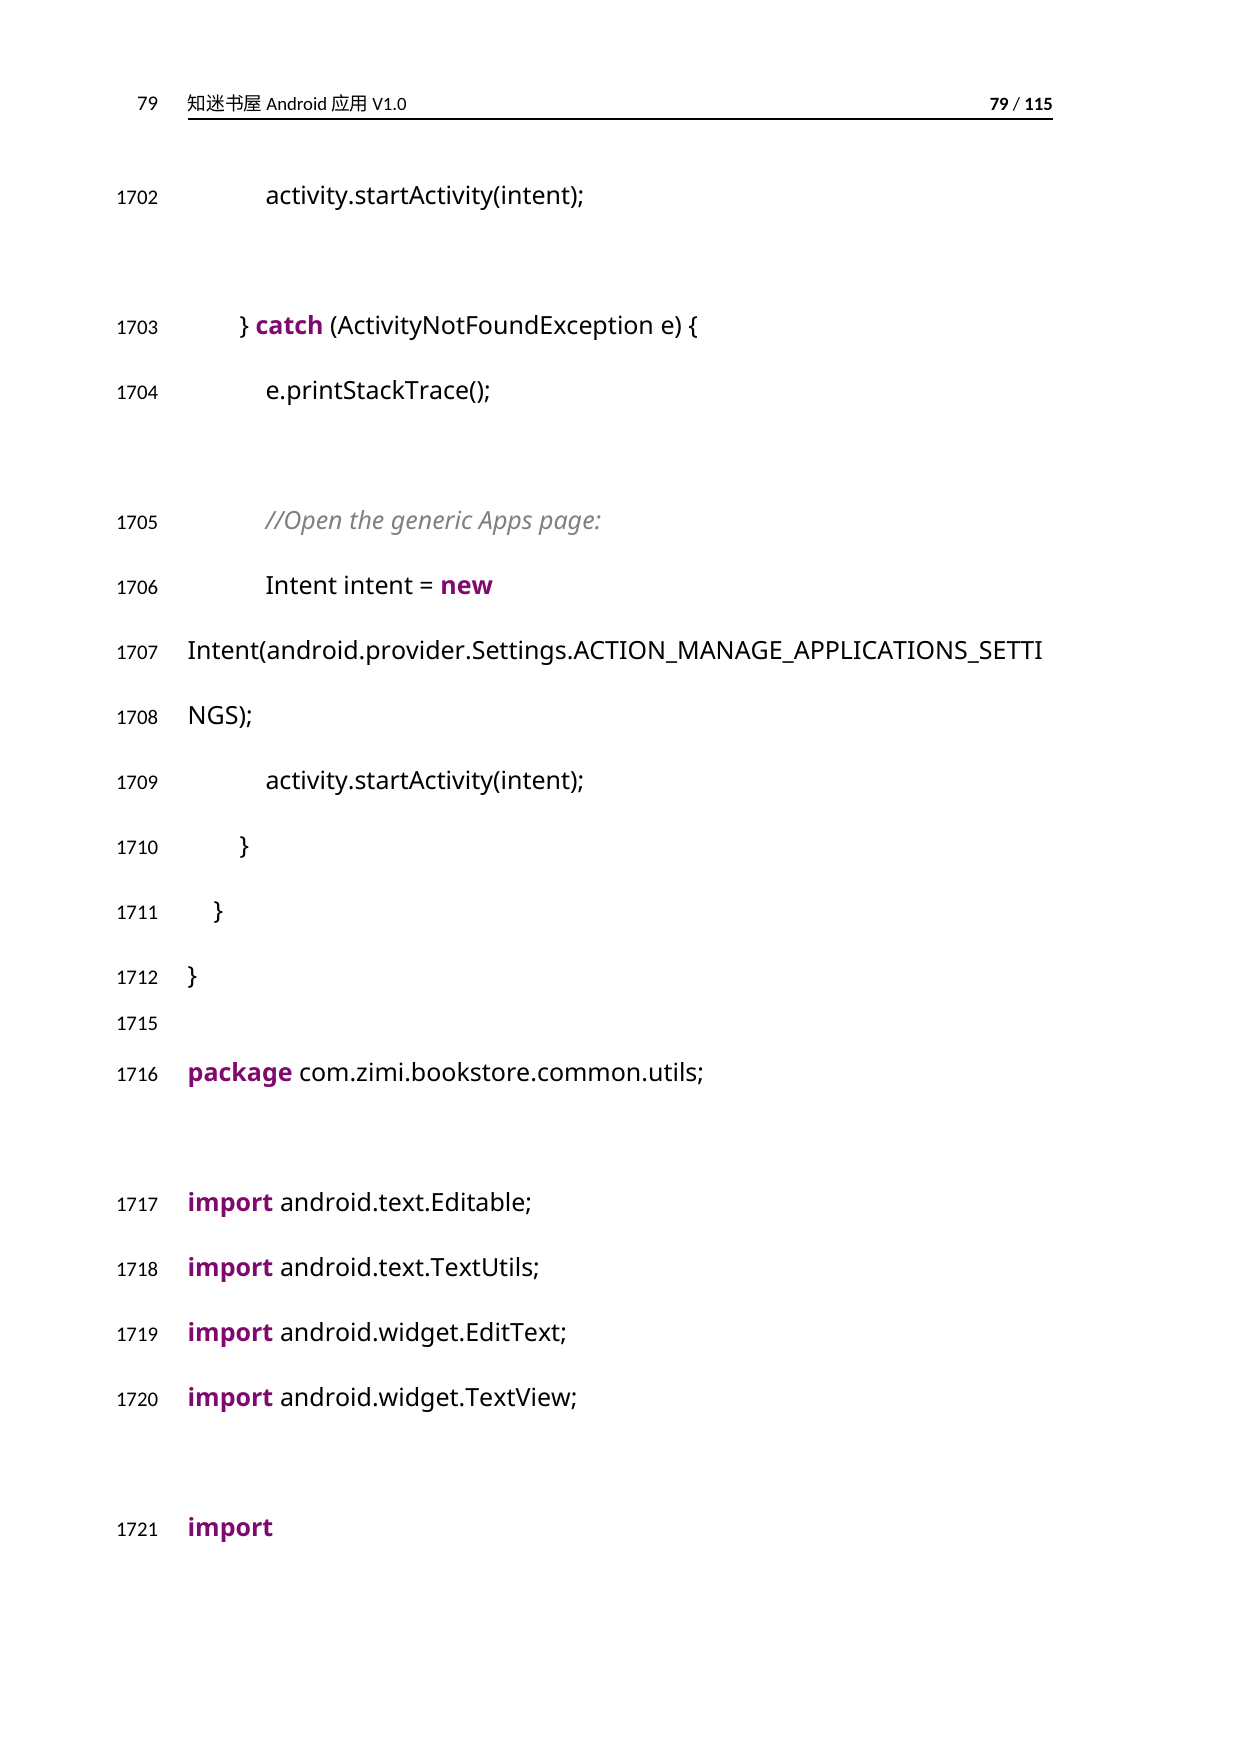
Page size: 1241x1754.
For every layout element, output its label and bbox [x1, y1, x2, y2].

text [187, 162, 1053, 1007]
text [187, 1039, 1053, 1559]
